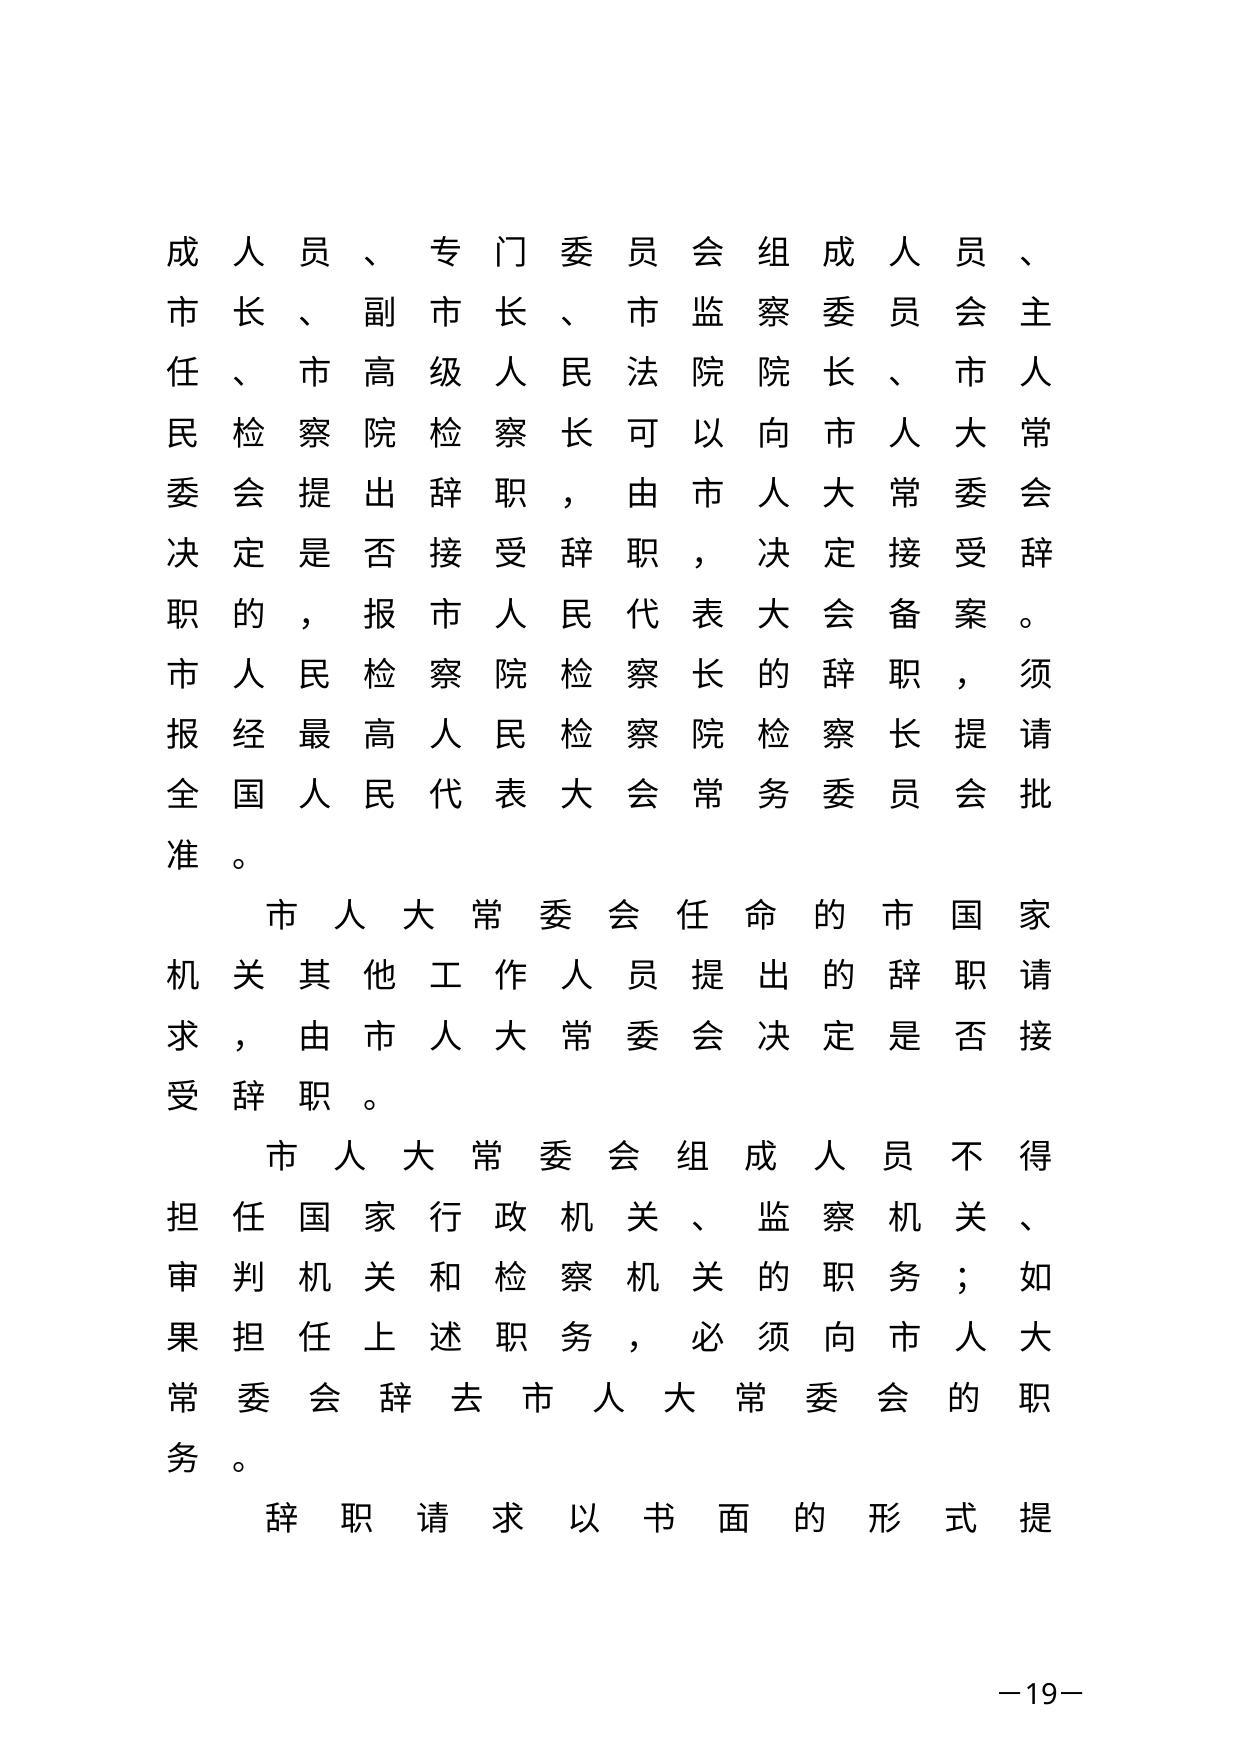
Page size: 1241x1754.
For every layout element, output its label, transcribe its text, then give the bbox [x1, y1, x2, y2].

text 市人大常委会任命的市国家机关其他工作人员提出的辞职请求，由市人大常委会决定是否接受辞职。 [167, 883, 1085, 1124]
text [167, 219, 1085, 883]
text 辞职请求以书面的形式提出。 [167, 1486, 1085, 1546]
text 市人大常委会组成人员不得担任国家行政机关、监察机关、审判机关和检察机关的职务；如果担任上述职务，必须向市人大常委会辞去市人大常委会的职务。 [167, 1124, 1085, 1486]
